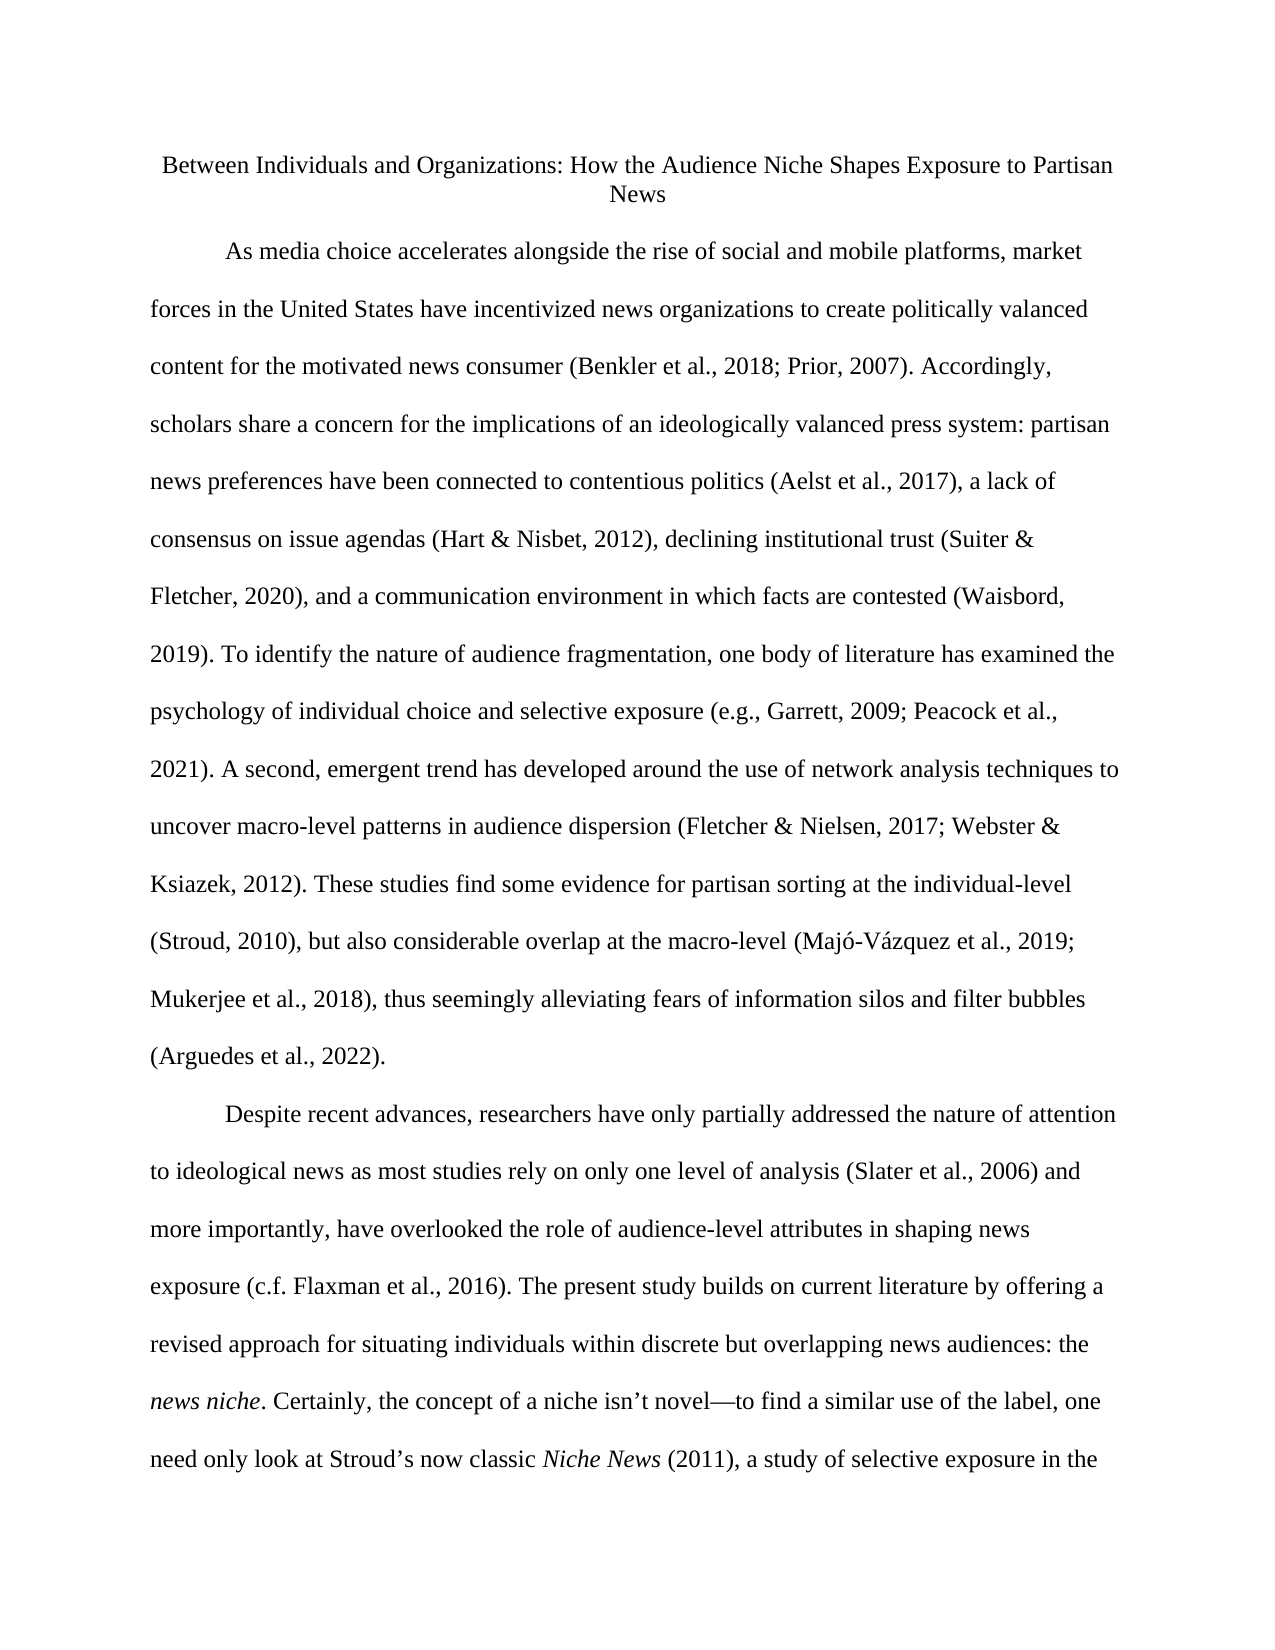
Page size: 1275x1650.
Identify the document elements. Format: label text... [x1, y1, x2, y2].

text As media choice accelerates alongside the rise of social and mobile platforms, market forces in the United States have incentivized news organizations to create politically valanced content for the motivated news consumer (Benkler et al., 2018; Prior, 2007). Accordingly, scholars share a concern for the implications of an ideologically valanced press system: partisan news preferences have been connected to contentious politics (Aelst et al., 2017), a lack of consensus on issue agendas (Hart & Nisbet, 2012), declining institutional trust (Suiter & Fletcher, 2020), and a communication environment in which facts are contested (Waisbord, 2019). To identify the nature of audience fragmentation, one body of literature has examined the psychology of individual choice and selective exposure (e.g., Garrett, 2009; Peacock et al., 2021). A second, emergent trend has developed around the use of network analysis techniques to uncover macro-level patterns in audience dispersion (Fletcher & Nielsen, 2017; Webster & Ksiazek, 2012). These studies find some evidence for partisan sorting at the individual-level (Stroud, 2010), but also considerable overlap at the macro-level (Majó-Vázquez et al., 2019; Mukerjee et al., 2018), thus seemingly alleviating fears of information silos and filter bubbles (Arguedes et al., 2022). [150, 236, 1125, 1070]
text Between Individuals and Organizations: How the Audience Niche Shapes Exposure to Partisan News [150, 150, 1125, 207]
